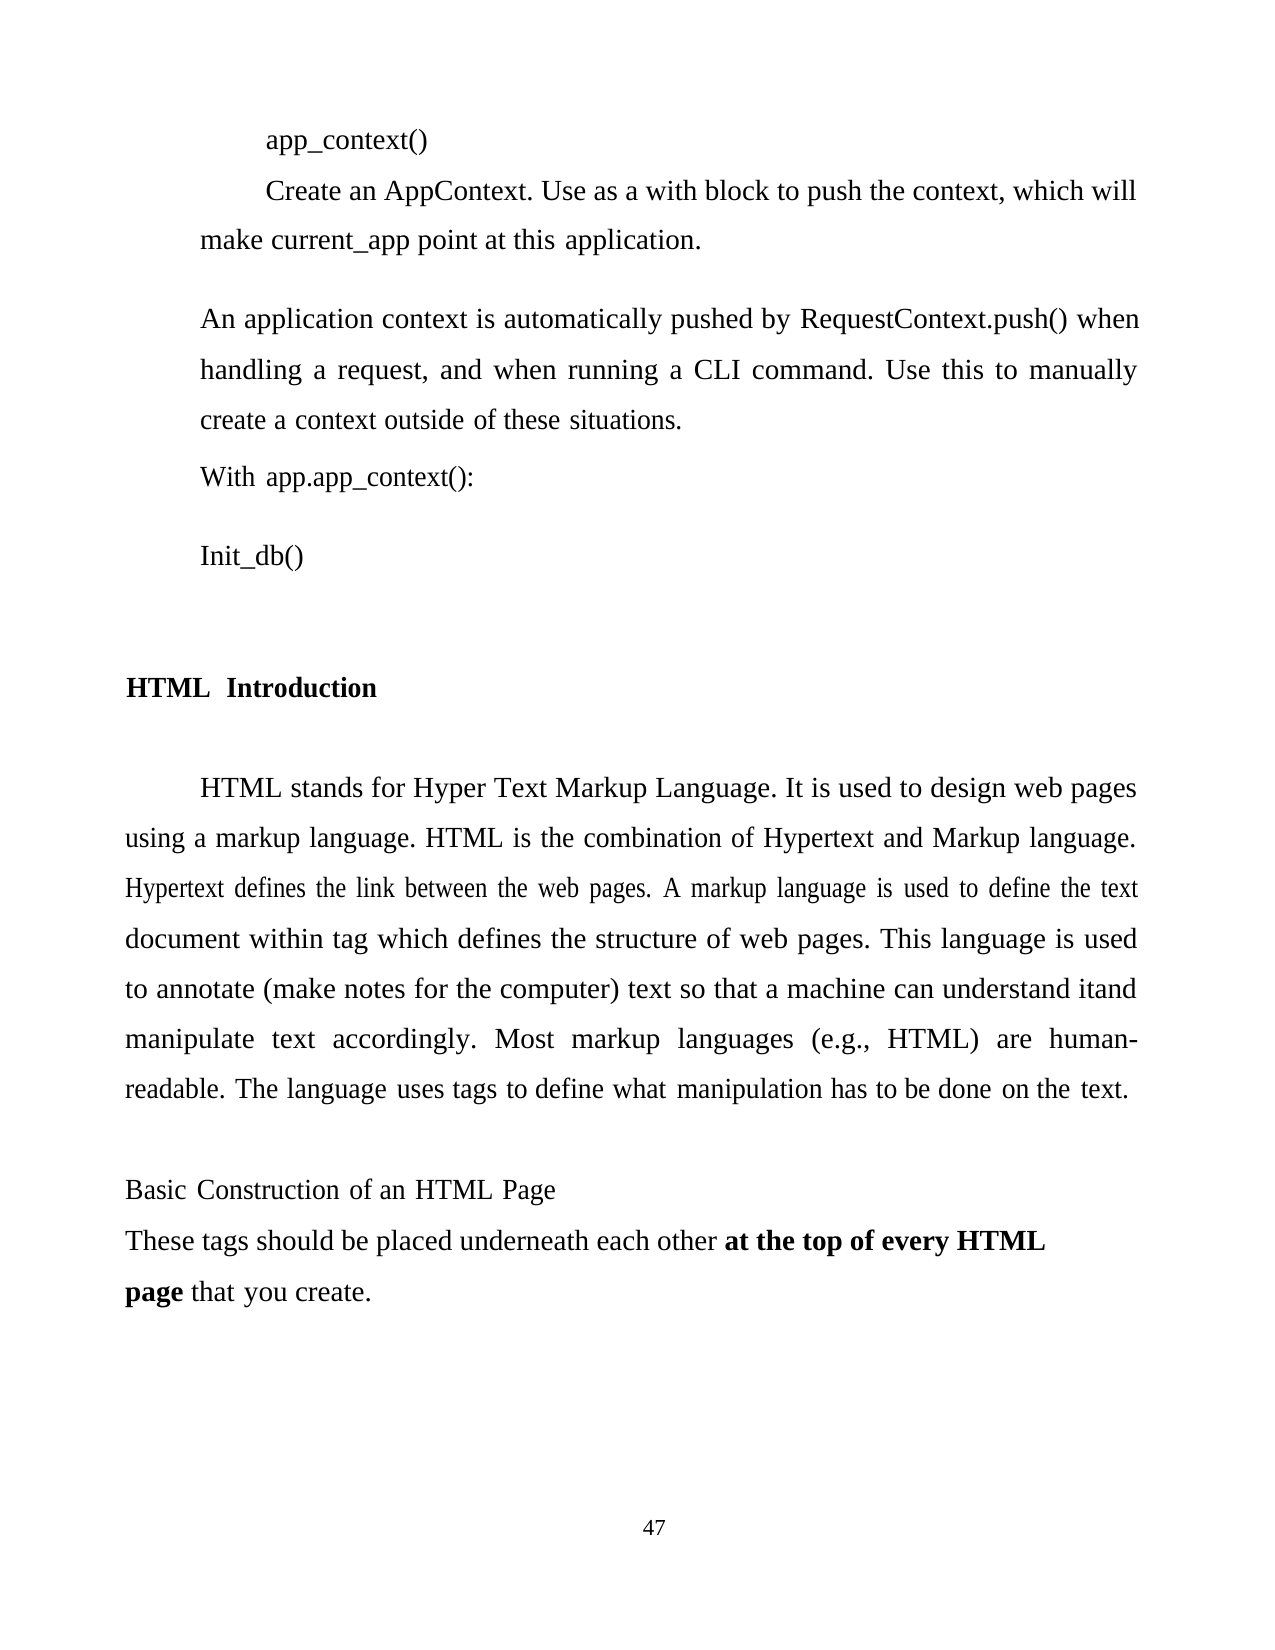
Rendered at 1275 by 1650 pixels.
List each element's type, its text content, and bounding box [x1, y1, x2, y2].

text With app.app_context(): [200, 459, 1252, 493]
text Create an AppContext. Use as a with block to push the context, which will make current_app point at this application. [200, 173, 1177, 256]
text HTML stands for Hyper Text Markup Language. It is used to design web pages using a markup language. HTML is the combination of Hypertext and Markup language. Hypertext defines the link between the web pages. A markup language is used to define the text document within tag which defines the structure of web pages. This language is used to annotate (make notes for the computer) text so that a machine can understand itand manipulate text accordingly. Most markup languages (e.g., HTML) are human- readable. The language uses tags to define what manipulation has to be done on the text. [125, 770, 1138, 1105]
subtitle HTML Introduction [124, 670, 379, 704]
text Basic Construction of an HTML Page [125, 1172, 1252, 1206]
text An application context is automatically pushed by RequestContext.push() when handling a request, and when running a CLI command. Use this to manually create a context outside of these situations. [200, 301, 1139, 436]
text These tags should be placed underneath each other at the top of every HTML page that you create. [125, 1223, 1048, 1307]
text app_context() [266, 122, 1252, 155]
text Init_db() [124, 538, 379, 572]
